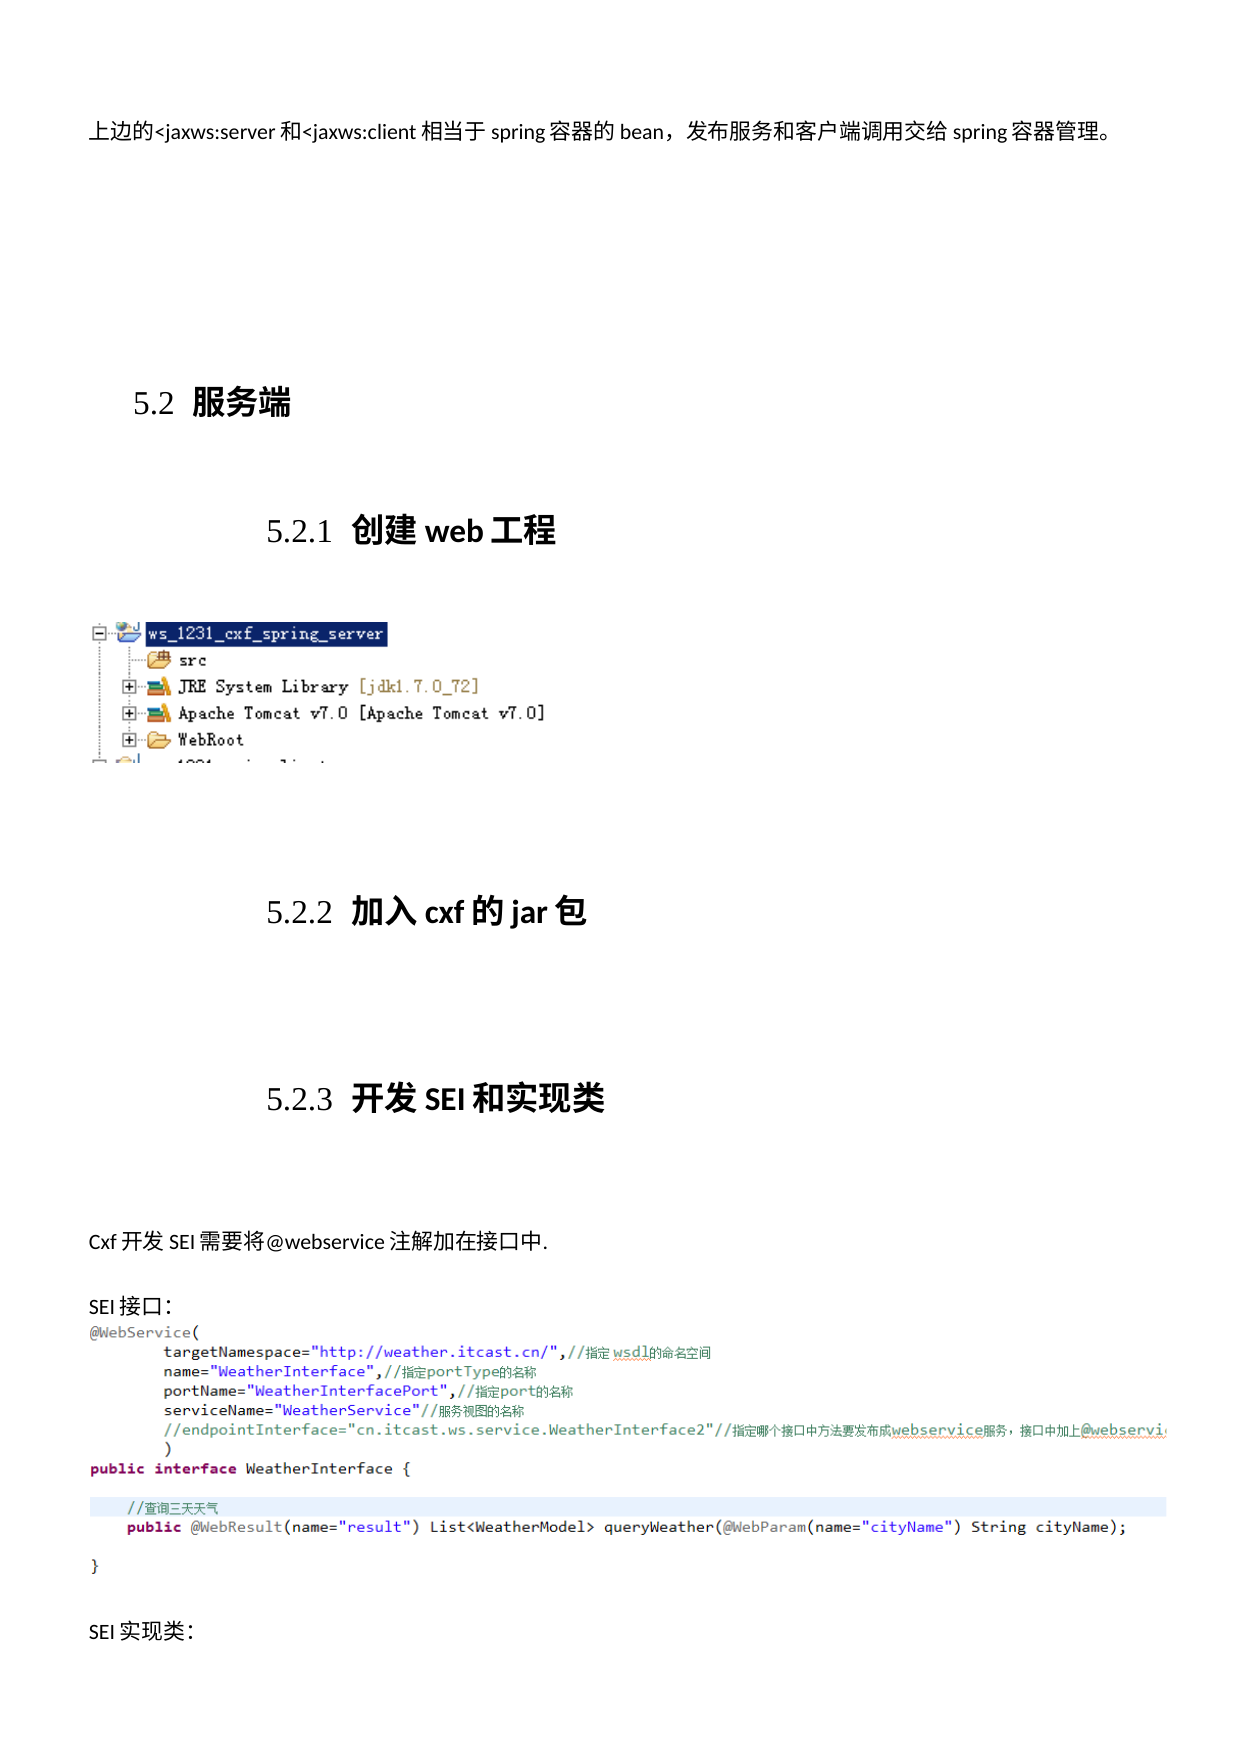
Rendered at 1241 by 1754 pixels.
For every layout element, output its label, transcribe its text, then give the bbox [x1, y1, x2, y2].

picture [88, 1320, 1167, 1581]
subtitle 服务端 [133, 368, 1167, 433]
text 上边的<jaxws:server和<jaxws:client相当于spring容器的bean，发布服务和客户端调用交给spring容器管理。 [89, 113, 1167, 146]
text 创建web工程 [266, 495, 1167, 560]
text 开发SEI和实现类 [266, 1063, 1167, 1128]
text Cxf开发SEI需要将@webservice注解加在接口中. [89, 1223, 1167, 1256]
picture [88, 622, 548, 763]
text SEI接口： [89, 1288, 1167, 1320]
text 加入cxf的jar包 [266, 877, 1167, 942]
text SEI实现类： [89, 1613, 1167, 1646]
